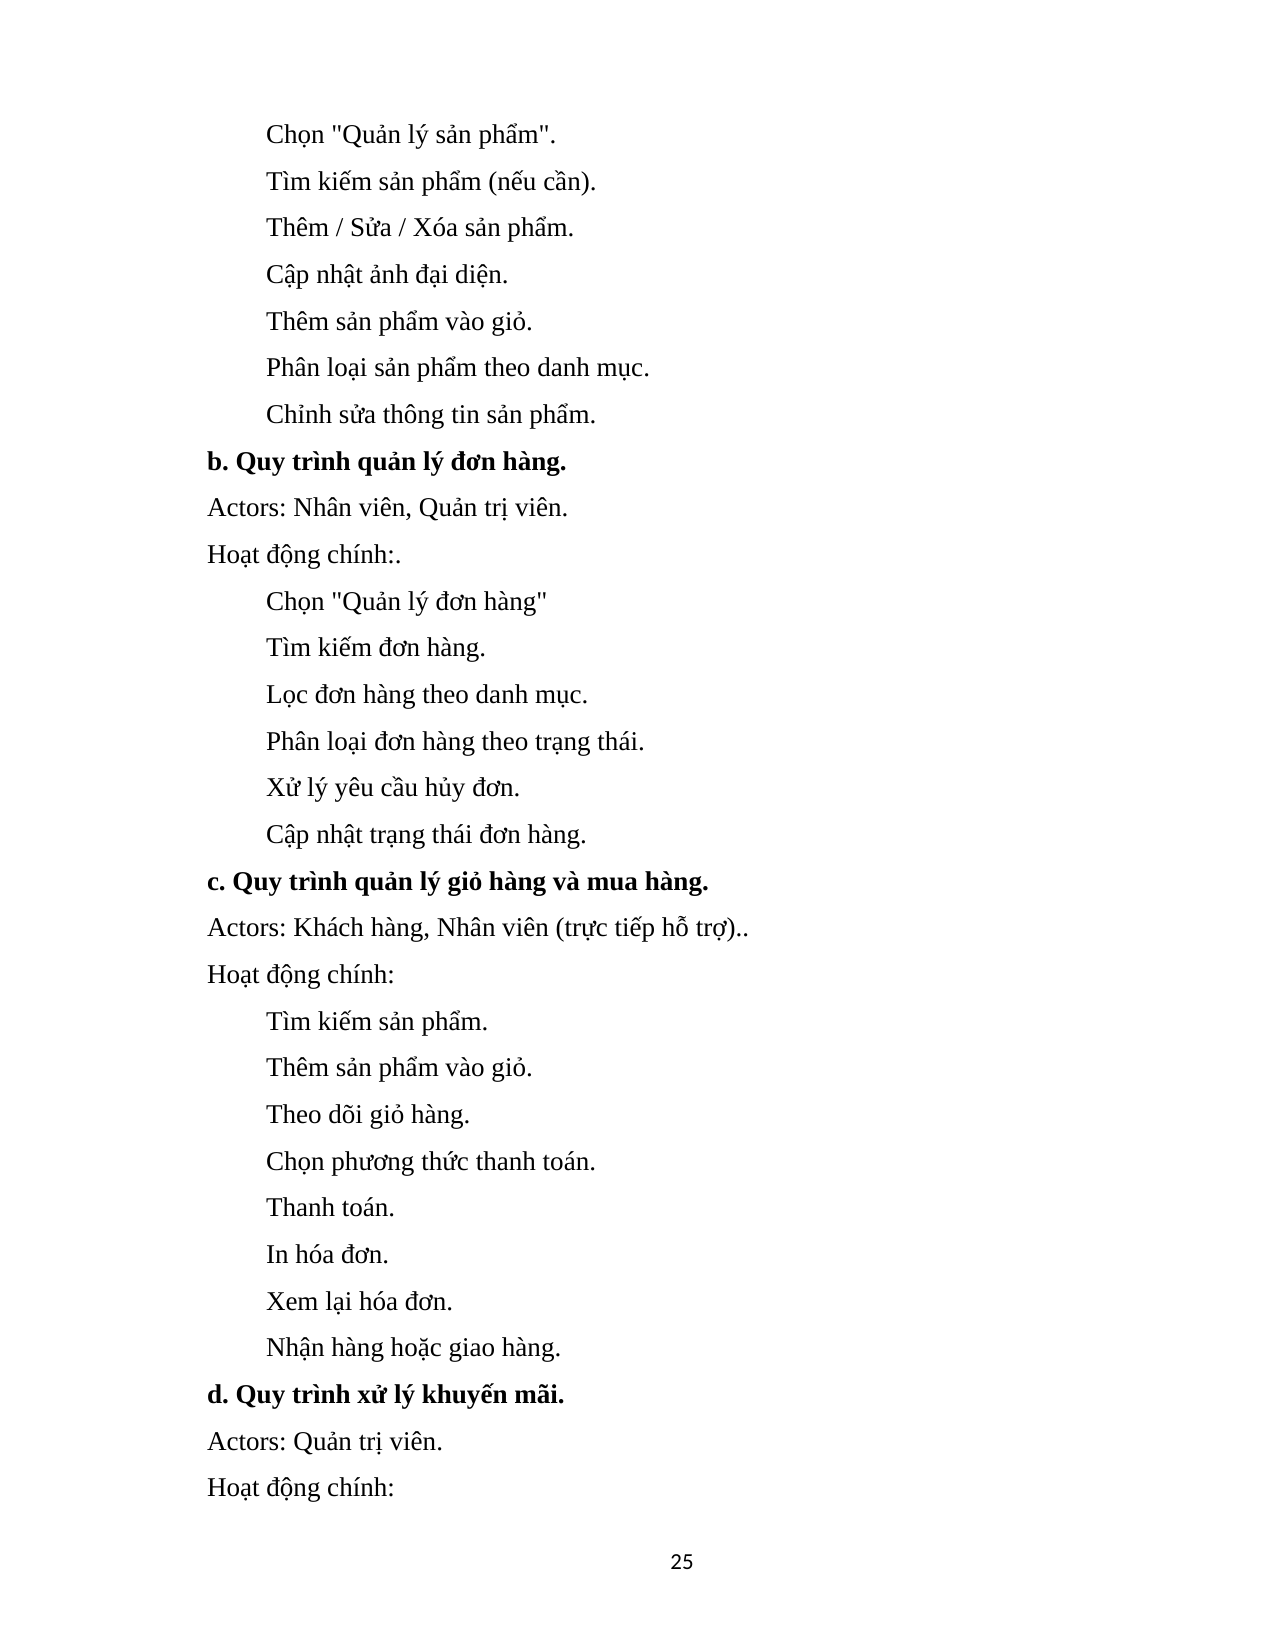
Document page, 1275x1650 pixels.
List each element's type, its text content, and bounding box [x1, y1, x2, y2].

text Chọn "Quản lý đơn hàng" [266, 585, 1157, 616]
text Nhận hàng hoặc giao hàng. [266, 1331, 1157, 1363]
text b. Quy trình quản lý đơn hàng. [207, 445, 1157, 476]
text Thêm / Sửa / Xóa sản phẩm. [266, 211, 1157, 243]
text Tìm kiếm sản phẩm. [266, 1005, 1157, 1036]
text c. Quy trình quản lý giỏ hàng và mua hàng. [207, 865, 1157, 896]
text Chọn phương thức thanh toán. [266, 1145, 1157, 1176]
text Thêm sản phẩm vào giỏ. [266, 1051, 1157, 1083]
text Thêm sản phẩm vào giỏ. [266, 305, 1157, 336]
text Chọn "Quản lý sản phẩm". [266, 118, 1157, 149]
text Phân loại sản phẩm theo danh mục. [266, 351, 1157, 383]
text Tìm kiếm đơn hàng. [266, 631, 1157, 663]
text Hoạt động chính: [207, 958, 1157, 989]
text In hóa đơn. [266, 1238, 1157, 1269]
text Hoạt động chính:. [207, 538, 1157, 569]
text d. Quy trình xử lý khuyến mãi. [207, 1378, 1157, 1409]
text Tìm kiếm sản phẩm (nếu cần). [266, 165, 1157, 196]
text Phân loại đơn hàng theo trạng thái. [266, 725, 1157, 756]
text Theo dõi giỏ hàng. [266, 1098, 1157, 1129]
text Actors: Khách hàng, Nhân viên (trực tiếp hỗ trợ).. [207, 911, 1157, 943]
text Chỉnh sửa thông tin sản phẩm. [266, 398, 1157, 429]
text Actors: Nhân viên, Quản trị viên. [207, 491, 1157, 523]
text Xem lại hóa đơn. [266, 1285, 1157, 1316]
text Cập nhật trạng thái đơn hàng. [266, 818, 1157, 849]
text Cập nhật ảnh đại diện. [266, 258, 1157, 289]
text Xử lý yêu cầu hủy đơn. [266, 771, 1157, 803]
text Lọc đơn hàng theo danh mục. [266, 678, 1157, 709]
text Hoạt động chính: [207, 1471, 1157, 1503]
text Thanh toán. [266, 1191, 1157, 1223]
text Actors: Quản trị viên. [207, 1425, 1157, 1456]
